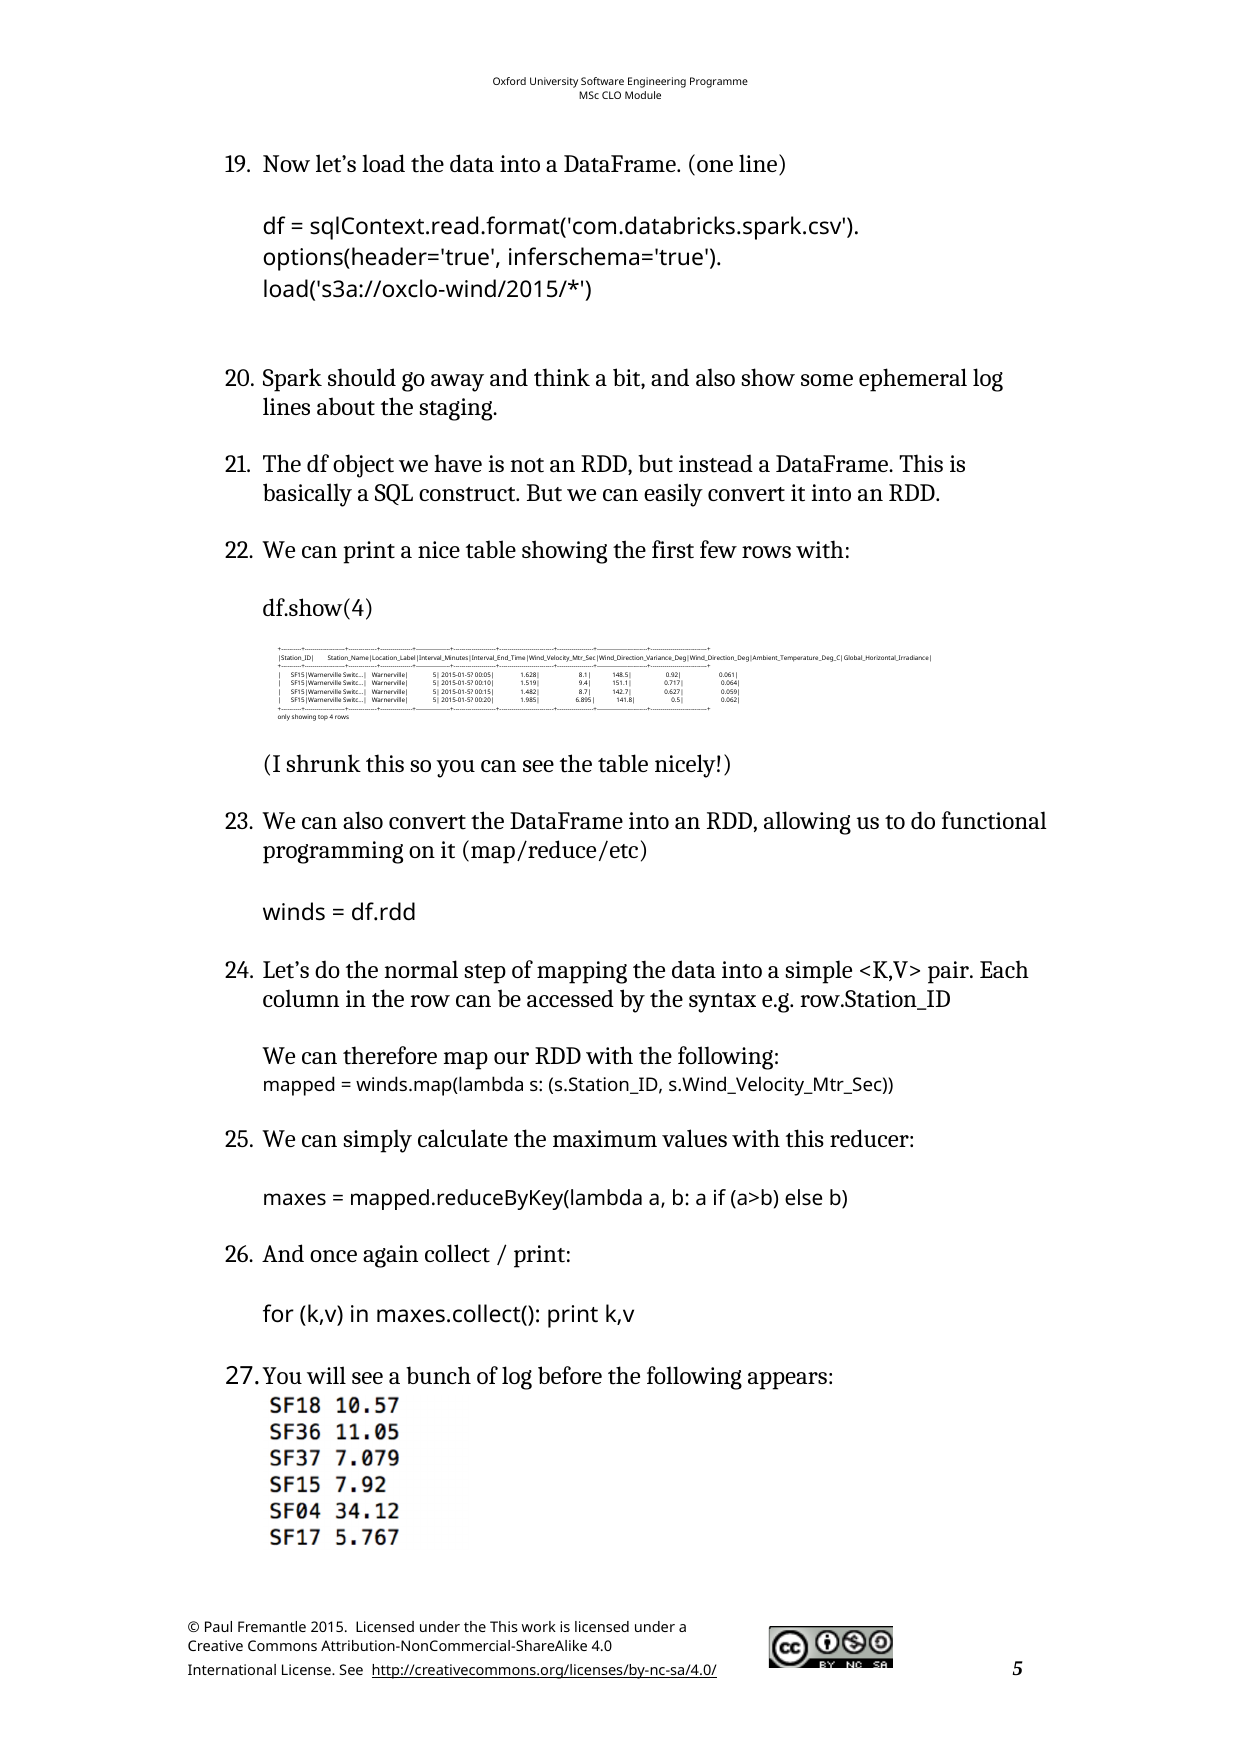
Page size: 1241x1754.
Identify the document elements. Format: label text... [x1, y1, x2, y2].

list Spark should go away and think a bit, and also show some ephemeral log lines about the staging. [225, 364, 1053, 450]
list You will see a bunch of log before the following appears: [225, 1357, 1053, 1578]
list The df object we have is not an RDD, but instead a DataFrame. This is basically a SQL construct. But we can easily convert it into an RDD. [225, 450, 1053, 536]
picture [768, 1626, 893, 1668]
list We can print a nice table showing the first few rows with: df.show(4) (I shrunk this so you can see the table nicely!) [225, 536, 1053, 807]
picture [262, 1395, 469, 1550]
list Let’s do the normal step of mapping the data into a simple <K,V> pair. Each column in the row can be accessed by the syntax e.g. row.Station_ID We can therefore map our RDD with the following: mapped = winds.map(lambda s: (s.Station_ID, s.Wind_Velocity_Mtr_Sec)) [225, 956, 1053, 1125]
list We can also convert the DataFrame into an RDD, allowing us to do functional programming on it (map/reduce/etc) winds = df.rdd [225, 807, 1053, 956]
list And once again collect / print: for (k,v) in maxes.collect(): print k,v [225, 1240, 1053, 1357]
list We can simply calculate the maximum values with this reducer: maxes = mapped.reduceByKey(lambda a, b: a if (a>b) else b) [225, 1125, 1053, 1240]
list Now let’s load the data into a DataFrame. (one line) df = sqlContext.read.format('com.databricks.spark.csv'). options(header='true', inferschema='true'). load('s3a://oxclo-wind/2015/*') [225, 150, 1053, 364]
